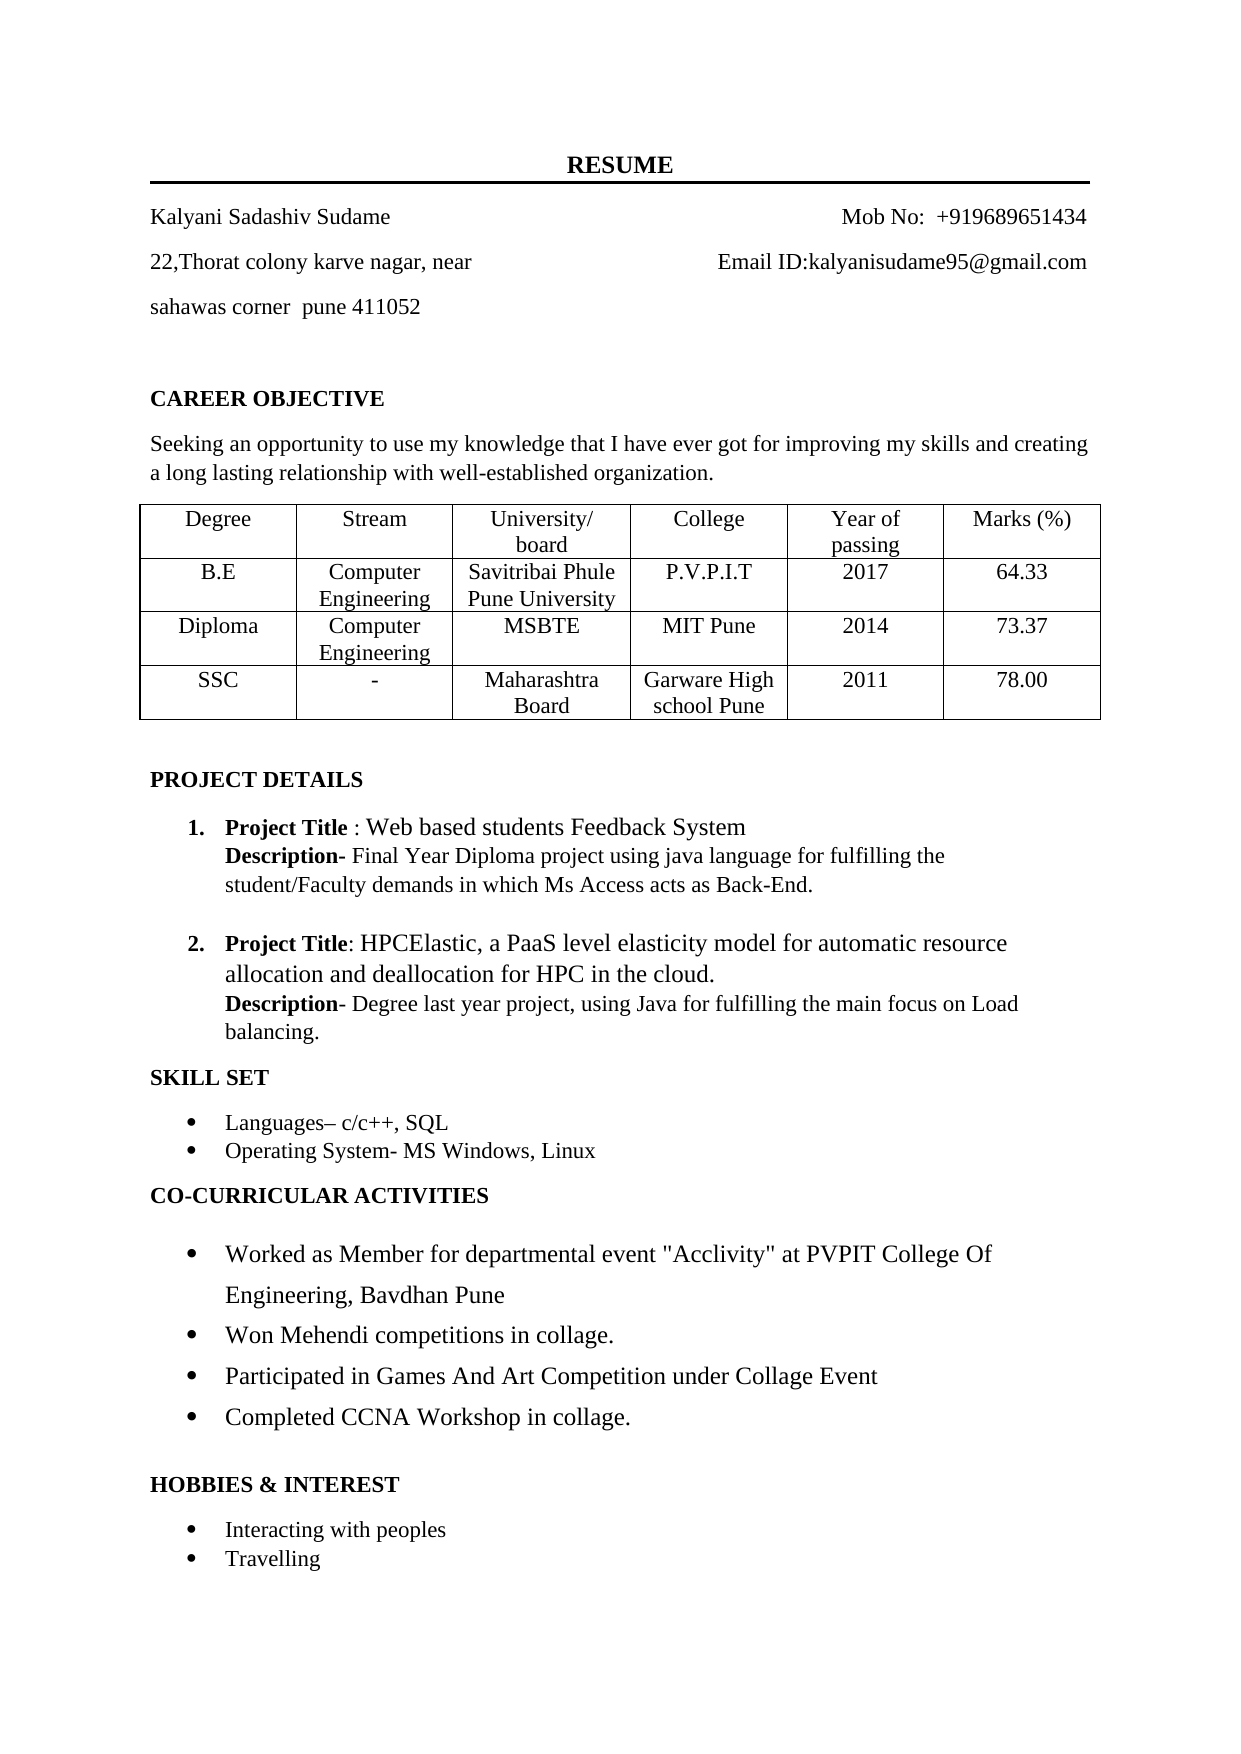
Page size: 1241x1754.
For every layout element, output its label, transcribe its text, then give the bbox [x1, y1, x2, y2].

table_cell 2017 [788, 559, 943, 611]
list Languages– c/c++, SQL [187, 1109, 1090, 1135]
table_cell Maharashtra Board [453, 666, 630, 719]
text CO-CURRICULAR ACTIVITIES [150, 1182, 1090, 1208]
table_cell - [297, 666, 452, 719]
list Completed CCNA Workshop in collage. [187, 1390, 1086, 1430]
table_cell P.V.P.I.T [631, 559, 787, 611]
list Description- Degree last year project, using Java for fulfilling the main focus on Load balancing. [225, 990, 1090, 1045]
list Won Mehendi competitions in collage. [187, 1308, 1086, 1349]
list Interacting with peoples [187, 1516, 1090, 1542]
list Worked as Member for departmental event "Acclivity" at PVPIT College Of Engineering, Bavdhan Pune [187, 1227, 1086, 1308]
table_cell MSBTE [453, 612, 630, 665]
text SKILL SET [150, 1063, 1090, 1090]
table_header Stream [297, 505, 452, 557]
table_header College [631, 505, 787, 557]
table_cell Garware High school Pune [631, 666, 787, 719]
text PROJECT DETAILS [150, 766, 1090, 793]
table_cell 2011 [788, 666, 943, 719]
table_cell Computer Engineering [297, 612, 452, 665]
table_cell MIT Pune [631, 612, 787, 665]
text Kalyani Sadashiv Sudame Mob No: +919689651434 [150, 203, 1090, 229]
list Operating System- MS Windows, Linux [187, 1137, 1090, 1163]
table_cell 73.37 [944, 612, 1100, 665]
text HOBBIES & INTEREST [150, 1471, 1090, 1497]
text sahawas corner pune 411052 [150, 293, 1090, 319]
list Participated in Games And Art Competition under Collage Event [187, 1349, 1086, 1390]
list Project Title: HPCElastic, a PaaS level elasticity model for automatic resource allocation and deallocation for HPC in the cloud. [187, 928, 1090, 988]
text Seeking an opportunity to use my knowledge that I have ever got for improving my skills and creating a long lasting relationship with well-established organization. [150, 430, 1090, 485]
table_header University/board [453, 505, 630, 557]
table_cell Diploma [141, 612, 296, 665]
table_header Degree [141, 505, 296, 557]
list Project Title : Web based students Feedback System [187, 812, 1090, 840]
text 22,Thorat colony karve nagar, near Email ID:kalyanisudame95@gmail.com [150, 248, 1090, 274]
text CAREER OBJECTIVE [150, 385, 1090, 411]
list Description- Final Year Diploma project using java language for fulfilling the student/Faculty demands in which Ms Access acts as Back-End. [225, 843, 1090, 897]
text RESUME [150, 150, 1090, 181]
list Travelling [187, 1544, 1090, 1571]
table_cell 78.00 [944, 666, 1100, 719]
table_cell 64.33 [944, 559, 1100, 611]
table_header Marks (%) [944, 505, 1100, 557]
table_cell B.E [141, 559, 296, 611]
table_cell 2014 [788, 612, 943, 665]
table_cell SSC [141, 666, 296, 719]
table_header Year of passing [788, 505, 943, 557]
table_cell Savitribai Phule Pune University [453, 559, 630, 611]
table_cell Computer Engineering [297, 559, 452, 611]
